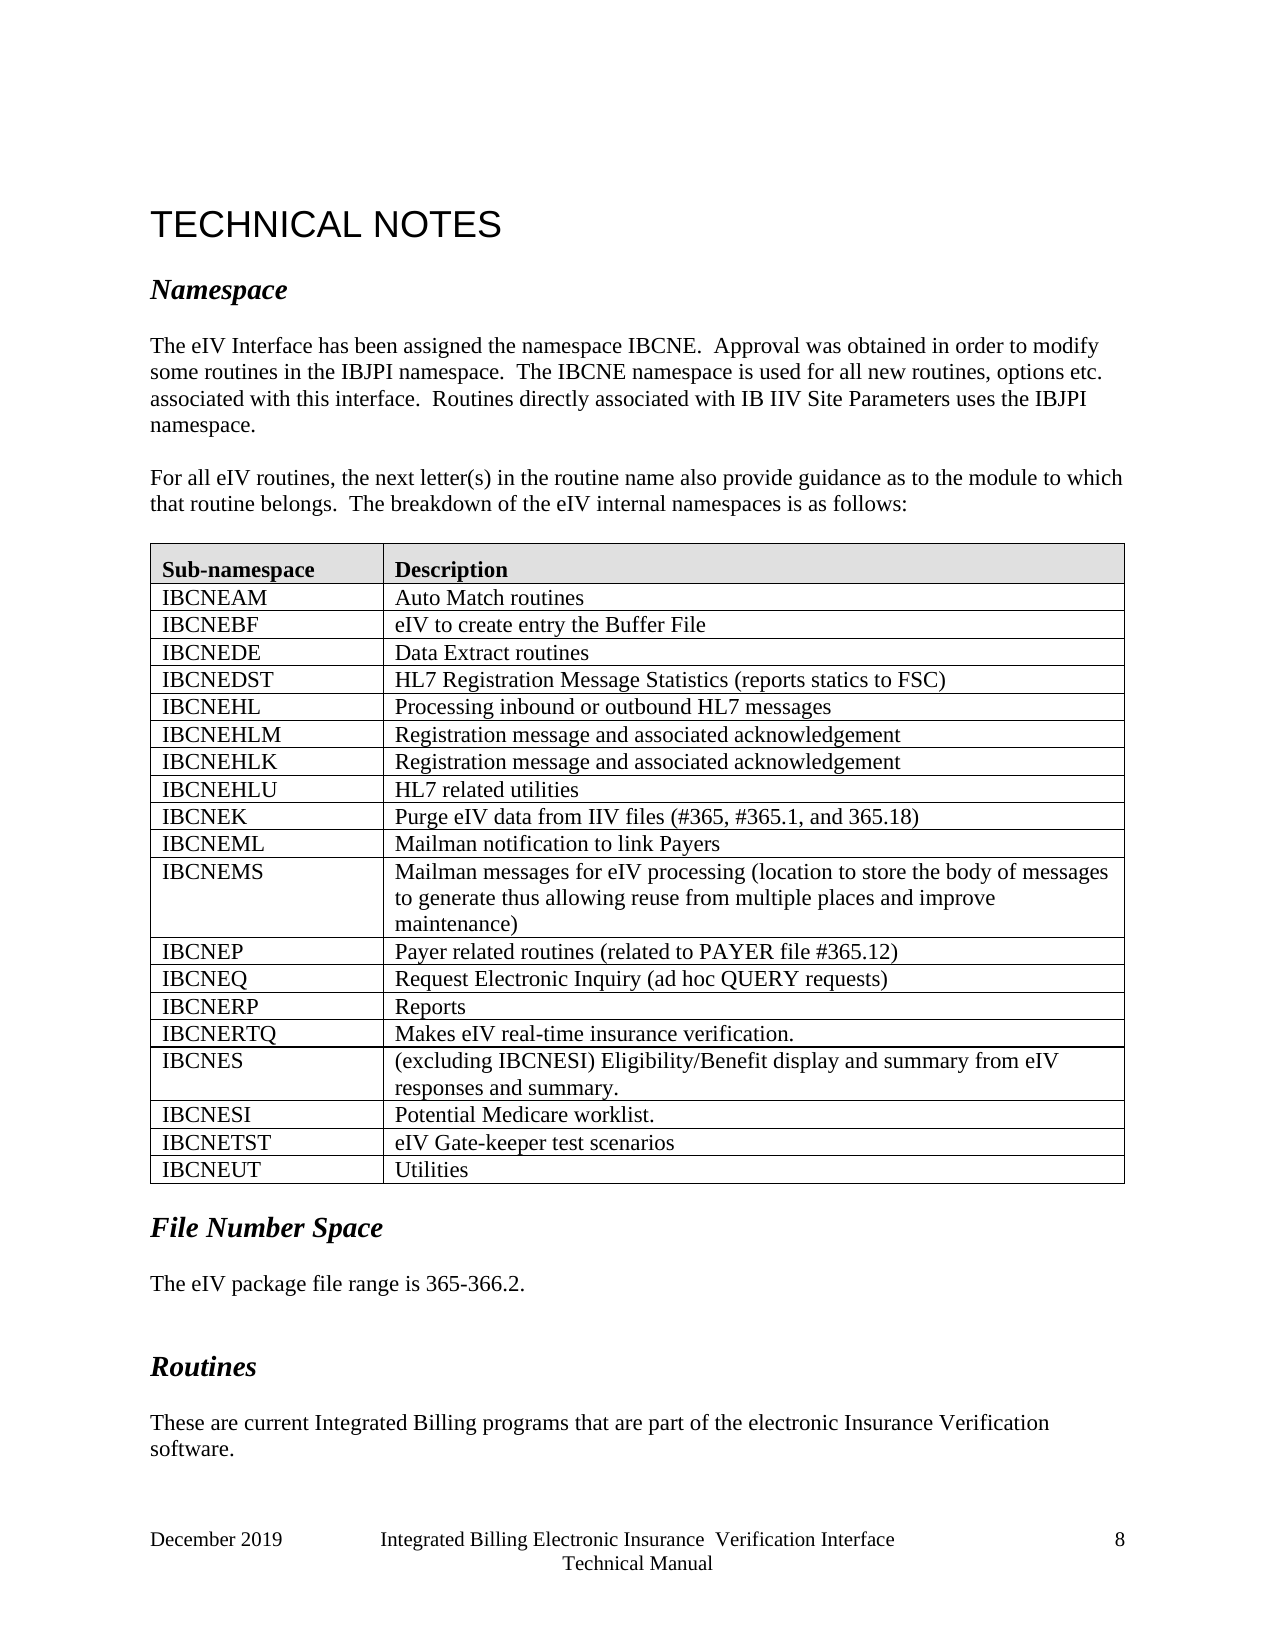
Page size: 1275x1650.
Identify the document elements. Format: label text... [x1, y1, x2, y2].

table_cell Mailman notification to link Payers [384, 830, 1124, 857]
table_cell eIV Gate-keeper test scenarios [384, 1129, 1124, 1155]
table_header Description [384, 544, 1124, 583]
table_cell Mailman messages for eIV processing (location to store the body of messages to generate thus allowing reuse from multiple places and improve maintenance) [384, 858, 1124, 937]
table_cell eIV to create entry the Buffer File [384, 611, 1124, 638]
text The eIV package file range is 365-366.2. [150, 1270, 1125, 1296]
table_cell (excluding IBCNESI) Eligibility/Benefit display and summary from eIV responses and summary. [384, 1048, 1124, 1100]
table_cell IBCNEUT [151, 1156, 383, 1182]
table_cell IBCNEK [151, 803, 383, 829]
table_cell IBCNEHL [151, 694, 383, 720]
table_cell Request Electronic Inquiry (ad hoc QUERY requests) [384, 965, 1124, 992]
table_cell HL7 related utilities [384, 776, 1124, 802]
table_cell IBCNETST [151, 1129, 383, 1155]
table_cell IBCNEHLK [151, 748, 383, 774]
subtitle TECHNICAL NOTES [150, 203, 1125, 246]
table_cell IBCNEBF [151, 611, 383, 638]
table_cell Registration message and associated acknowledgement [384, 721, 1124, 747]
table_cell Purge eIV data from IIV files (#365, #365.1, and 365.18) [384, 803, 1124, 829]
table_cell Potential Medicare worklist. [384, 1101, 1124, 1128]
text For all eIV routines, the next letter(s) in the routine name also provide guidance as to the module to which that routine belongs. The breakdown of the eIV internal namespaces is as follows: [150, 464, 1125, 517]
text The eIV Interface has been assigned the namespace IBCNE. Approval was obtained in order to modify some routines in the IBJPI namespace. The IBCNE namespace is used for all new routines, options etc. associated with this interface. Routines directly associated with IB IIV Site Parameters uses the IBJPI namespace. [150, 332, 1125, 437]
subtitle File Number Space [150, 1210, 1125, 1243]
table_cell Data Extract routines [384, 639, 1124, 665]
subtitle Namespace [150, 272, 1125, 306]
table_cell Auto Match routines [384, 584, 1124, 610]
table_cell IBCNEAM [151, 584, 383, 610]
table_cell Registration message and associated acknowledgement [384, 748, 1124, 774]
table_cell IBCNEP [151, 938, 383, 964]
subtitle Routines [150, 1349, 1125, 1382]
table_cell IBCNEMS [151, 858, 383, 937]
table_cell Processing inbound or outbound HL7 messages [384, 694, 1124, 720]
table_header Sub-namespace [151, 544, 383, 583]
table_cell IBCNES [151, 1048, 383, 1100]
table_cell IBCNESI [151, 1101, 383, 1128]
table_cell IBCNERP [151, 993, 383, 1019]
table_cell Utilities [384, 1156, 1124, 1182]
table_cell Makes eIV real-time insurance verification. [384, 1020, 1124, 1046]
table_cell IBCNEHLU [151, 776, 383, 802]
table_cell HL7 Registration Message Statistics (reports statics to FSC) [384, 666, 1124, 692]
table_cell IBCNEDST [151, 666, 383, 692]
text These are current Integrated Billing programs that are part of the electronic Insurance Verification software. [150, 1409, 1125, 1461]
table_cell IBCNEQ [151, 965, 383, 992]
table_cell IBCNEDE [151, 639, 383, 665]
table_cell IBCNERTQ [151, 1020, 383, 1046]
table_cell IBCNEML [151, 830, 383, 857]
table_cell Reports [384, 993, 1124, 1019]
table_cell Payer related routines (related to PAYER file #365.12) [384, 938, 1124, 964]
table_cell IBCNEHLM [151, 721, 383, 747]
